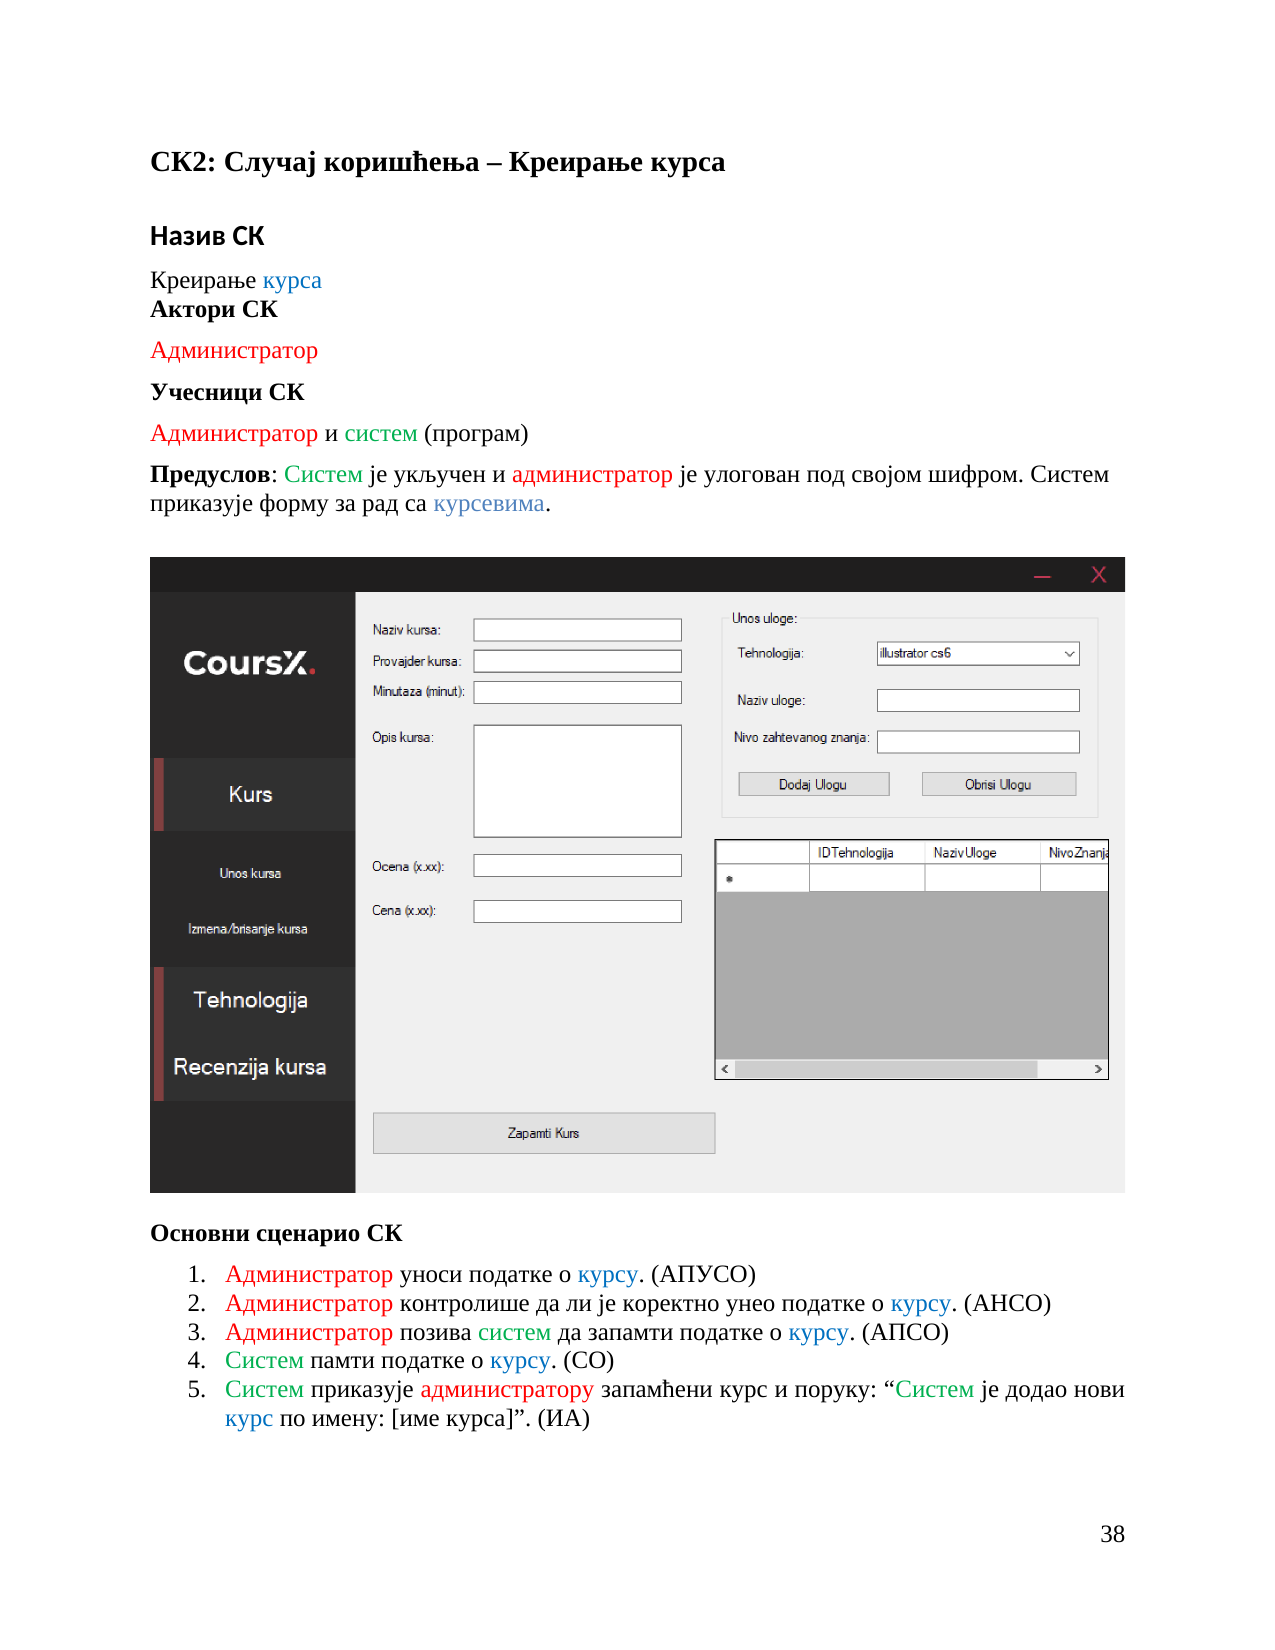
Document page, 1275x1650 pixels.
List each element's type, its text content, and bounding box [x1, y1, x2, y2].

subtitle Назив СК [150, 182, 1125, 253]
list Систем памти податке о курсу. (СО) [187, 1345, 1125, 1374]
list Администратор уноси податке о курсу. (АПУСО) [187, 1259, 1125, 1288]
text Основни сценарио СК [150, 1218, 1125, 1247]
list Администратор позива систем да запамти податке о курсу. (АПСО) [187, 1317, 1125, 1345]
text Учесници СК [150, 377, 1125, 405]
picture [150, 557, 1125, 1193]
text Предуслов: Систем је укључен и администратор je улогован под својом шифром. Систем приказује форму за рад са курсевима. [150, 459, 1125, 517]
text Креирање курса Актори СК [150, 265, 1125, 323]
list Систем приказује администратору запамћени курс и поруку: “Систем је додао нови курс по имену: [име курса]”. (ИА) [187, 1374, 1125, 1432]
text Администратор и систем (програм) [150, 418, 1125, 447]
text Администратор [150, 335, 1125, 364]
subtitle СК2: Случај коришћења – Креирање курса [150, 144, 1125, 177]
list Администратор контролише да ли је коректно унео податке о курсу. (АНСО) [187, 1288, 1125, 1317]
